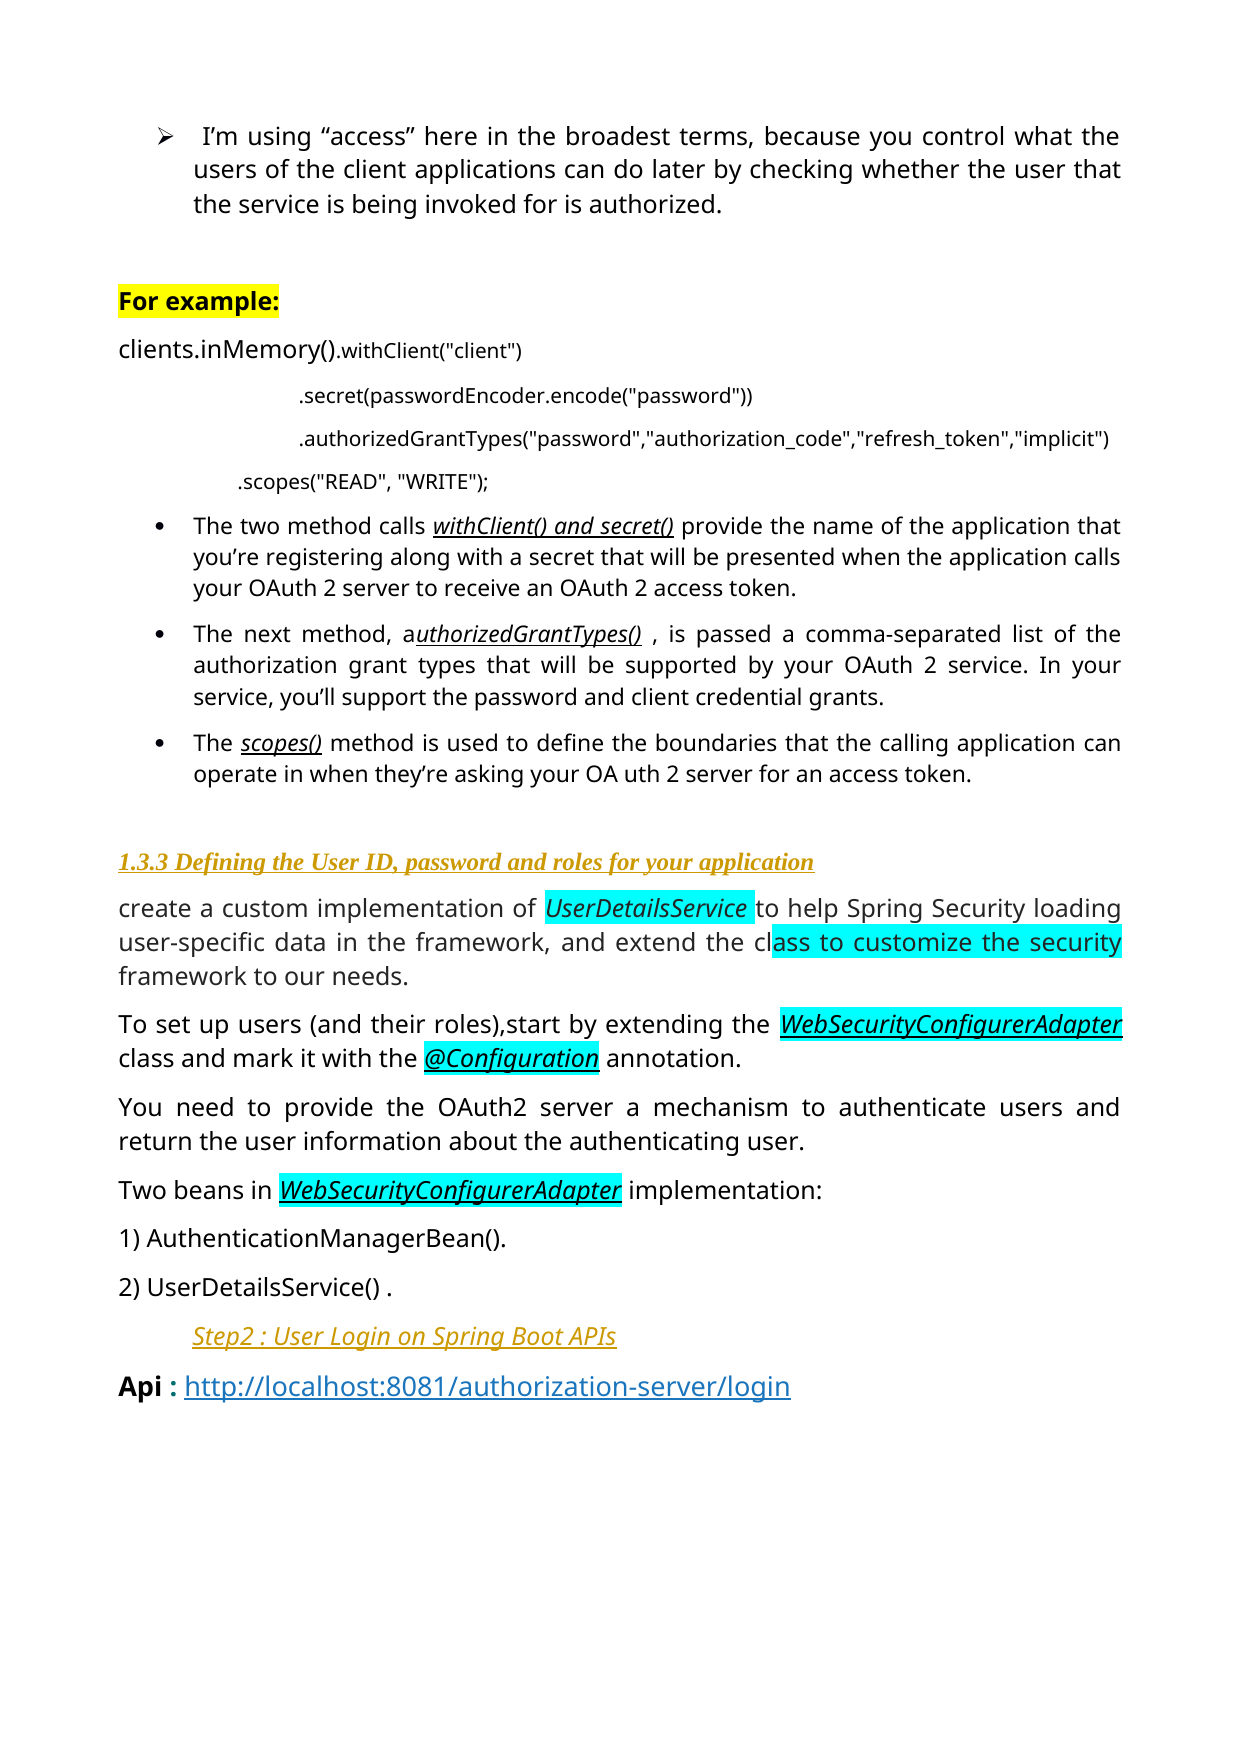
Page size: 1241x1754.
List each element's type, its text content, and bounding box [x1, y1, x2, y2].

text .secret(passwordEncoder.encode("password")) [118, 381, 1122, 409]
text create a custom implementation of UserDetailsService to help Spring Security loading user-specific data in the framework, and extend the class to customize the security framework to our needs. [118, 890, 1122, 992]
text Api : http://localhost:8081/authorization-server/login [118, 1367, 1122, 1404]
text .scopes("READ", "WRITE"); [118, 467, 1122, 495]
text Two beans in WebSecurityConfigurerAdapter implementation: [118, 1172, 1122, 1207]
text You need to provide the OAuth2 server a mechanism to authenticate users and return the user information about the authenticating user. [118, 1090, 1122, 1158]
text 1.3.3 Defining the User ID, password and roles for your application [118, 847, 1122, 876]
text 1) AuthenticationManagerBean(). [118, 1221, 1122, 1255]
list The two method calls withClient() and secret() provide the name of the application that you’re registering along with a secret that will be presented when the application calls your OAuth 2 server to receive an OAuth 2 access token. [156, 510, 1122, 604]
list I’m using “access” here in the broadest terms, because you control what the users of the client applications can do later by checking whether the user that the service is being invoked for is authorized. [156, 118, 1122, 220]
text 2) UserDetailsService() . [118, 1270, 1122, 1304]
text To set up users (and their roles),start by extending the WebSecurityConfigurerAdapter class and mark it with the @Configuration annotation. [118, 1007, 1122, 1075]
list The next method, authorizedGrantTypes() , is passed a comma-separated list of the authorization grant types that will be supported by your OAuth 2 service. In your service, you’ll support the password and client credential grants. [156, 618, 1122, 712]
list The scopes() method is used to define the boundaries that the calling application can operate in when they’re asking your OA uth 2 server for an access token. [156, 727, 1122, 789]
text For example: [118, 283, 1122, 318]
text clients.inMemory().withClient("client") [118, 332, 1122, 366]
text Step2 : User Login on Spring Boot APIs [118, 1318, 1122, 1352]
text .authorizedGrantTypes("password","authorization_code","refresh_token","implicit") [118, 424, 1122, 452]
